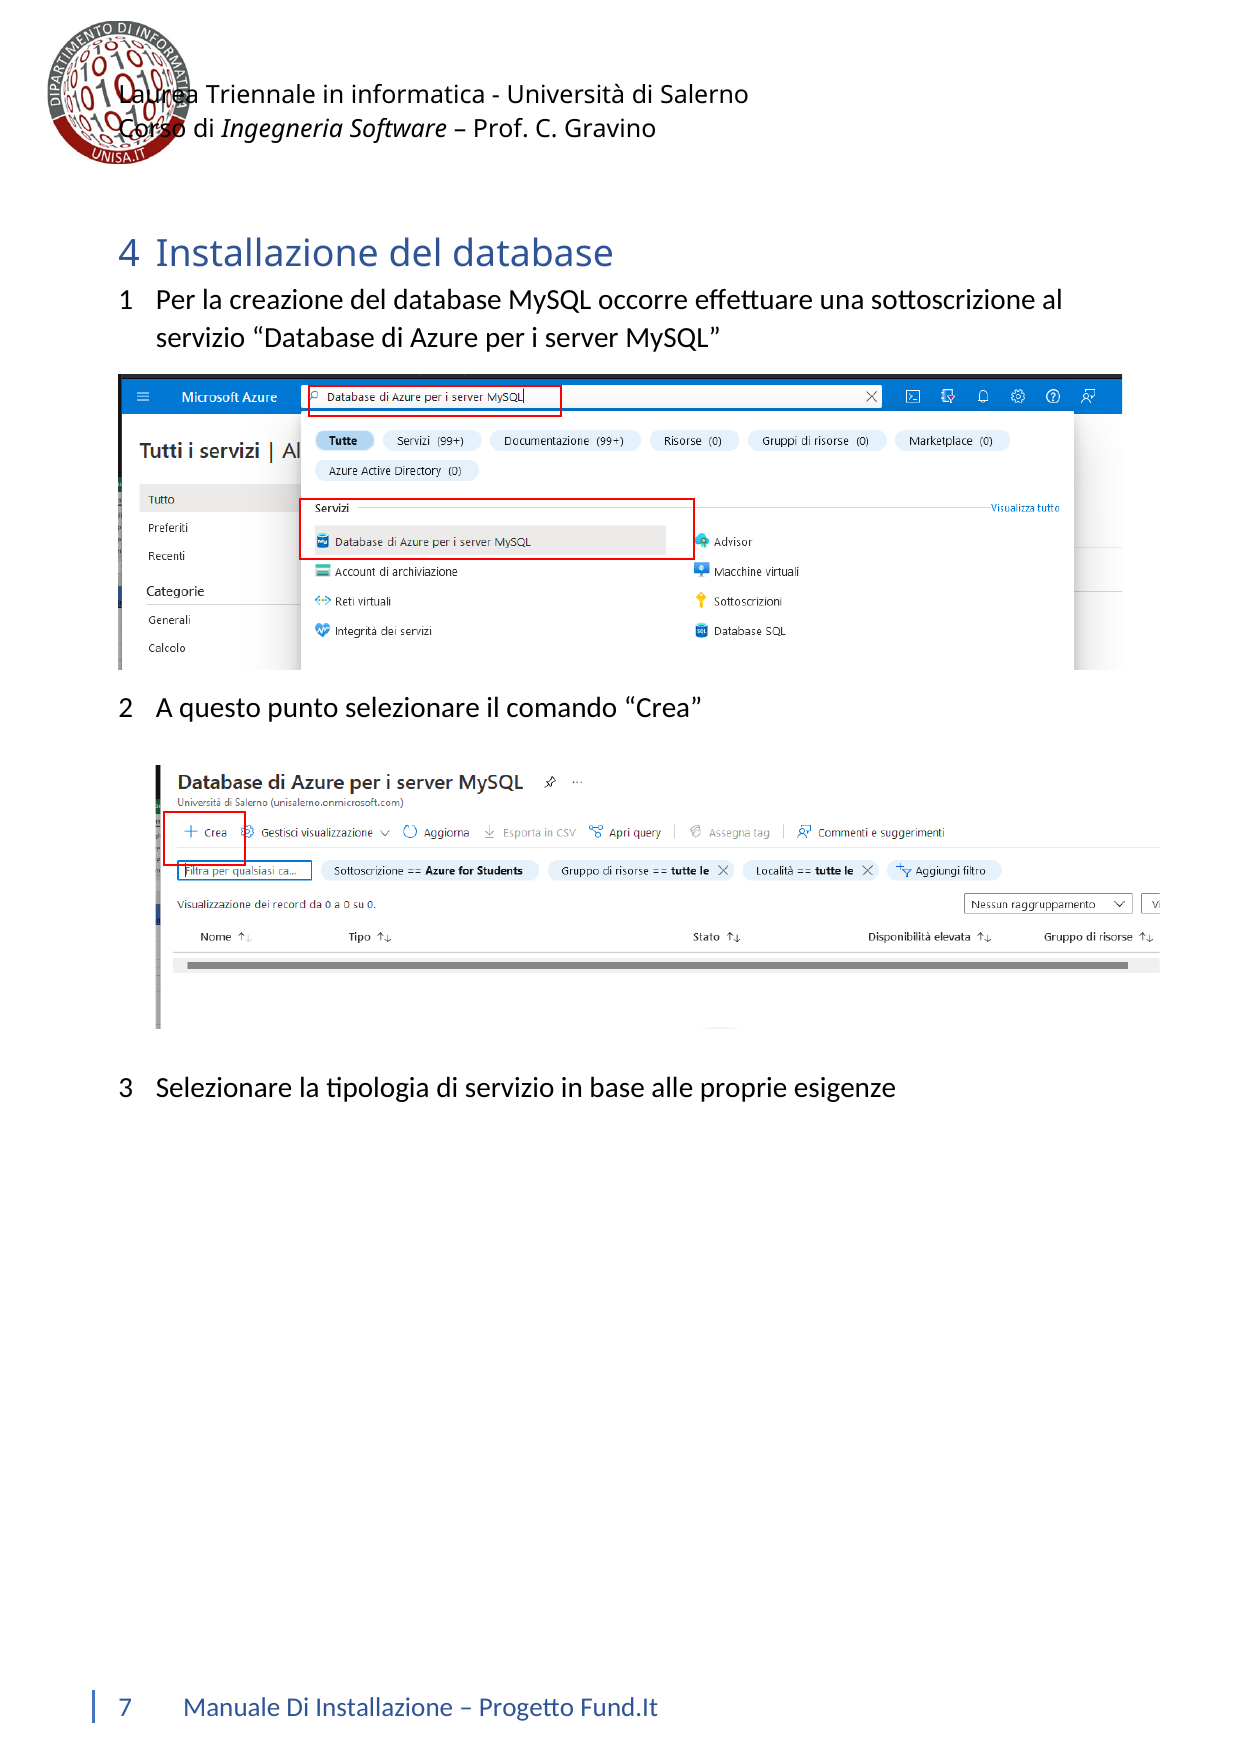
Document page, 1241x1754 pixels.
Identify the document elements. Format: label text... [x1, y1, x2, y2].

picture [47, 21, 190, 164]
list Per la creazione del database MySQL occorre effettuare una sottoscrizione al servizio “Database di Azure per i server MySQL” [118, 281, 1122, 355]
list Selezionare la tipologia di servizio in base alle proprie esigenze [118, 1069, 1122, 1105]
subtitle Installazione del database [118, 226, 1122, 277]
picture [155, 765, 1160, 1029]
list A questo punto selezionare il comando “Crea” [118, 689, 1122, 724]
picture [118, 374, 1123, 670]
